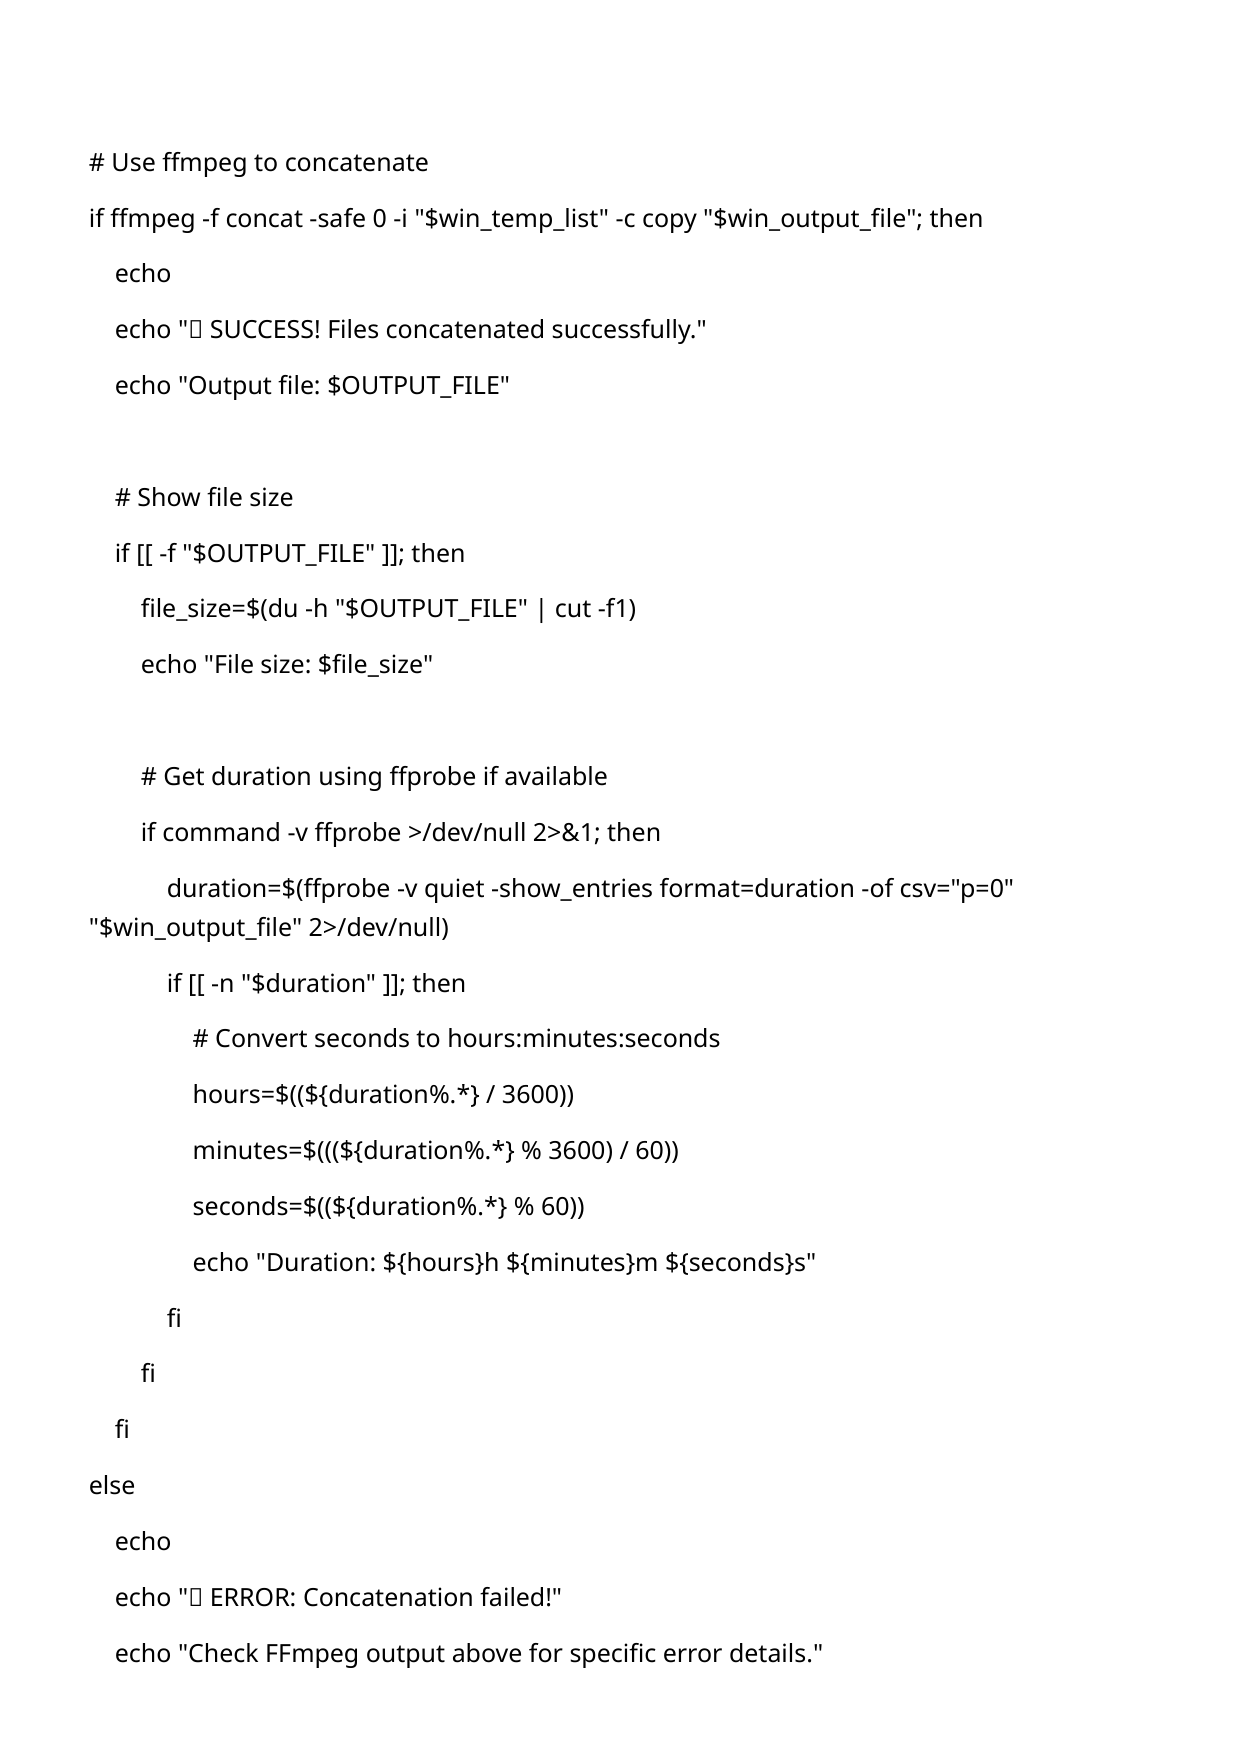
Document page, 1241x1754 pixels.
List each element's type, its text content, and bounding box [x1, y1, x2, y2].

text seconds=$((${duration%.*} % 60)) [89, 1189, 1137, 1223]
text else [89, 1468, 1137, 1502]
text minutes=$(((${duration%.*} % 3600) / 60)) [89, 1133, 1137, 1167]
text echo [89, 256, 1137, 290]
text hours=$((${duration%.*} / 3600)) [89, 1077, 1137, 1111]
text echo "❌ ERROR: Concatenation failed!" [89, 1579, 1137, 1613]
text echo "Check FFmpeg output above for specific error details." [89, 1635, 1137, 1669]
text fi [89, 1412, 1137, 1446]
text # Get duration using ffprobe if available [89, 759, 1137, 793]
text fi [89, 1300, 1137, 1334]
text echo "Output file: $OUTPUT_FILE" [89, 368, 1137, 402]
text echo "File size: $file_size" [89, 647, 1137, 681]
text if [[ -n "$duration" ]]; then [89, 965, 1137, 999]
text if [[ -f "$OUTPUT_FILE" ]]; then [89, 535, 1137, 569]
text if command -v ffprobe >/dev/null 2>&1; then [89, 814, 1137, 848]
text # Convert seconds to hours:minutes:seconds [89, 1021, 1137, 1055]
text echo "✅ SUCCESS! Files concatenated successfully." [89, 312, 1137, 346]
text echo [89, 1524, 1137, 1558]
text fi [89, 1356, 1137, 1390]
text # Show file size [89, 479, 1137, 513]
text duration=$(ffprobe -v quiet -show_entries format=duration -of csv="p=0" "$win_output_file" 2>/dev/null) [89, 870, 1137, 943]
text if ffmpeg -f concat -safe 0 -i "$win_temp_list" -c copy "$win_output_file"; then [89, 200, 1137, 234]
text # Use ffmpeg to concatenate [89, 144, 1137, 178]
text file_size=$(du -h "$OUTPUT_FILE" | cut -f1) [89, 591, 1137, 625]
text echo "Duration: ${hours}h ${minutes}m ${seconds}s" [89, 1244, 1137, 1278]
